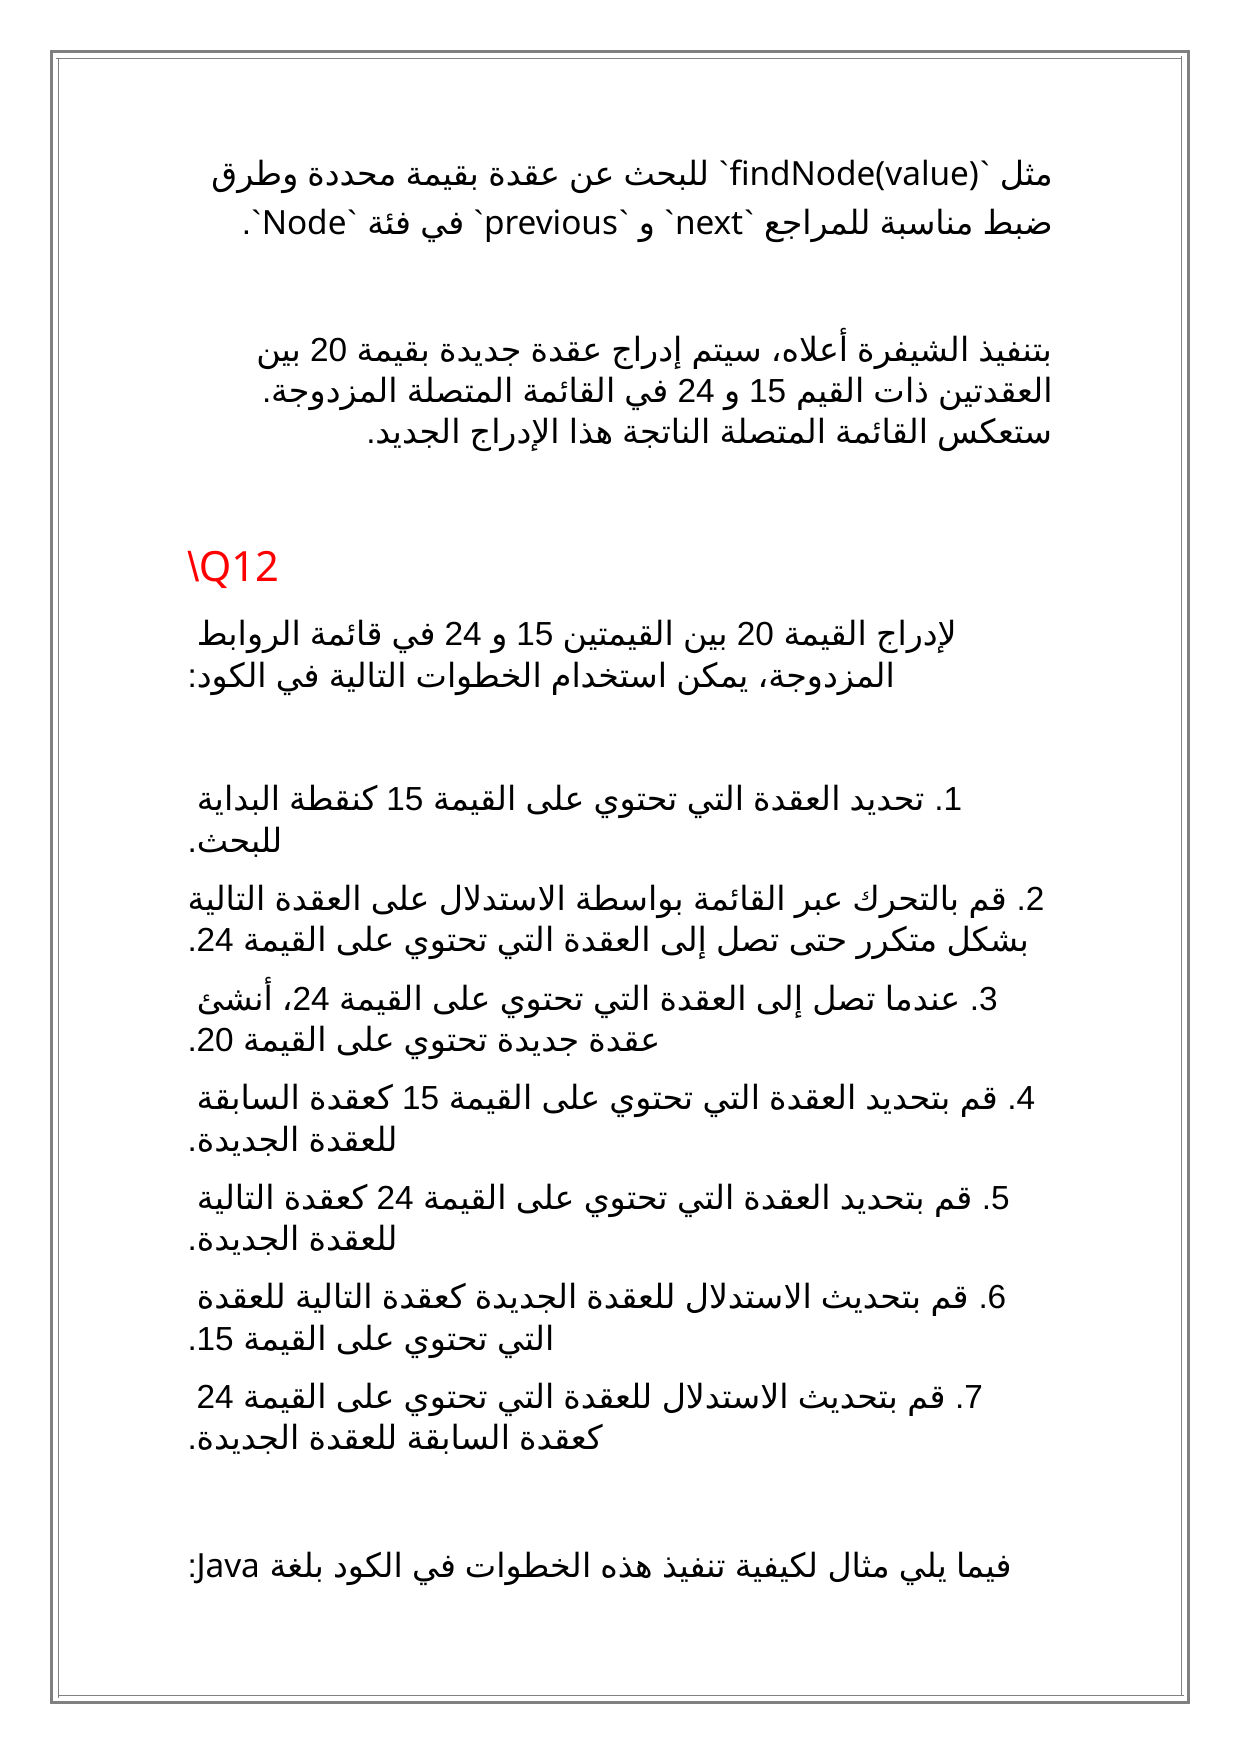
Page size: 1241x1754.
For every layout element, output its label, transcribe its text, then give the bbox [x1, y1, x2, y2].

text 3. عندما تصل إلى العقدة التي تحتوي على القيمة 24، أنشئ عقدة جديدة تحتوي على القيمة 20. [187, 979, 1053, 1058]
text 2. قم بالتحرك عبر القائمة بواسطة الاستدلال على العقدة التالية بشكل متكرر حتى تصل إلى العقدة التي تحتوي على القيمة 24. [187, 879, 1053, 959]
text لإدراج القيمة 20 بين القيمتين 15 و 24 في قائمة الروابط المزدوجة، يمكن استخدام الخطوات التالية في الكود: [187, 614, 1053, 694]
text 5. قم بتحديد العقدة التي تحتوي على القيمة 24 كعقدة التالية للعقدة الجديدة. [187, 1178, 1053, 1258]
text 1. تحديد العقدة التي تحتوي على القيمة 15 كنقطة البداية للبحث. [187, 779, 1053, 859]
text بتنفيذ الشيفرة أعلاه، سيتم إدراج عقدة جديدة بقيمة 20 بين العقدتين ذات القيم 15 و 24 في القائمة المتصلة المزدوجة. ستعكس القائمة المتصلة الناتجة هذا الإدراج الجديد. [187, 330, 1053, 451]
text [187, 150, 1053, 244]
text فيما يلي مثال لكيفية تنفيذ هذه الخطوات في الكود بلغة Java: [187, 1542, 1053, 1588]
text 7. قم بتحديث الاستدلال للعقدة التي تحتوي على القيمة 24 كعقدة السابقة للعقدة الجديدة. [187, 1377, 1053, 1457]
text Q12\ [187, 536, 1053, 593]
text 6. قم بتحديث الاستدلال للعقدة الجديدة كعقدة التالية للعقدة التي تحتوي على القيمة 15. [187, 1277, 1053, 1357]
text 4. قم بتحديد العقدة التي تحتوي على القيمة 15 كعقدة السابقة للعقدة الجديدة. [187, 1078, 1053, 1158]
